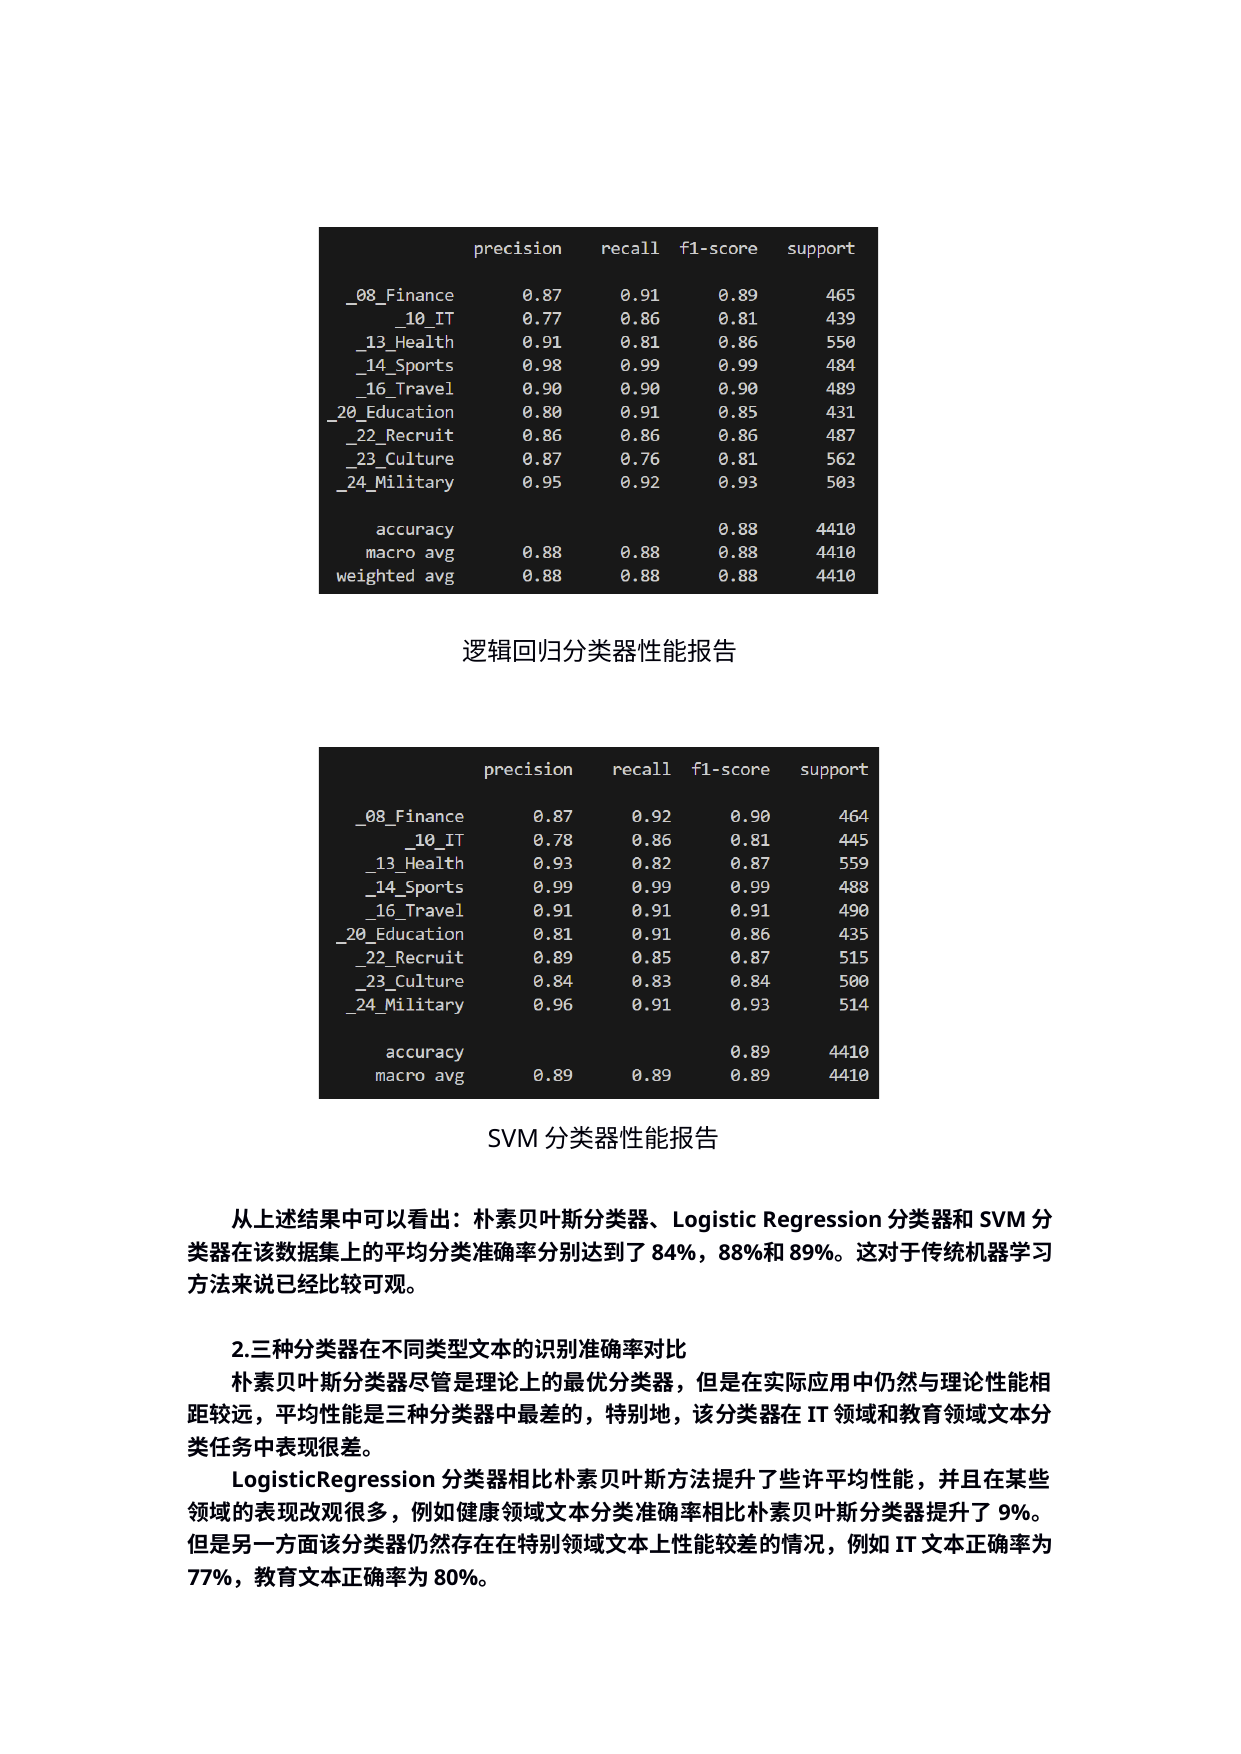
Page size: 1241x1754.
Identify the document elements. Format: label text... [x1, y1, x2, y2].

text 从上述结果中可以看出：朴素贝叶斯分类器、Logistic Regression分类器和SVM分类器在该数据集上的平均分类准确率分别达到了84%，88%和89%。这对于传统机器学习方法来说已经比较可观。 [187, 1202, 1053, 1299]
text 2.三种分类器在不同类型文本的识别准确率对比 [187, 1332, 1053, 1364]
picture [318, 747, 880, 1099]
picture [318, 227, 879, 594]
text SVM分类器性能报告 [362, 1104, 1053, 1169]
text 逻辑回归分类器性能报告 [362, 617, 1053, 682]
text 朴素贝叶斯分类器尽管是理论上的最优分类器，但是在实际应用中仍然与理论性能相距较远，平均性能是三种分类器中最差的，特别地，该分类器在IT领域和教育领域文本分类任务中表现很差。 [187, 1364, 1053, 1462]
text LogisticRegression分类器相比朴素贝叶斯方法提升了些许平均性能，并且在某些领域的表现改观很多，例如健康领域文本分类准确率相比朴素贝叶斯分类器提升了9%。但是另一方面该分类器仍然存在在特别领域文本上性能较差的情况，例如IT文本正确率为77%，教育文本正确率为80%。 [187, 1462, 1053, 1592]
